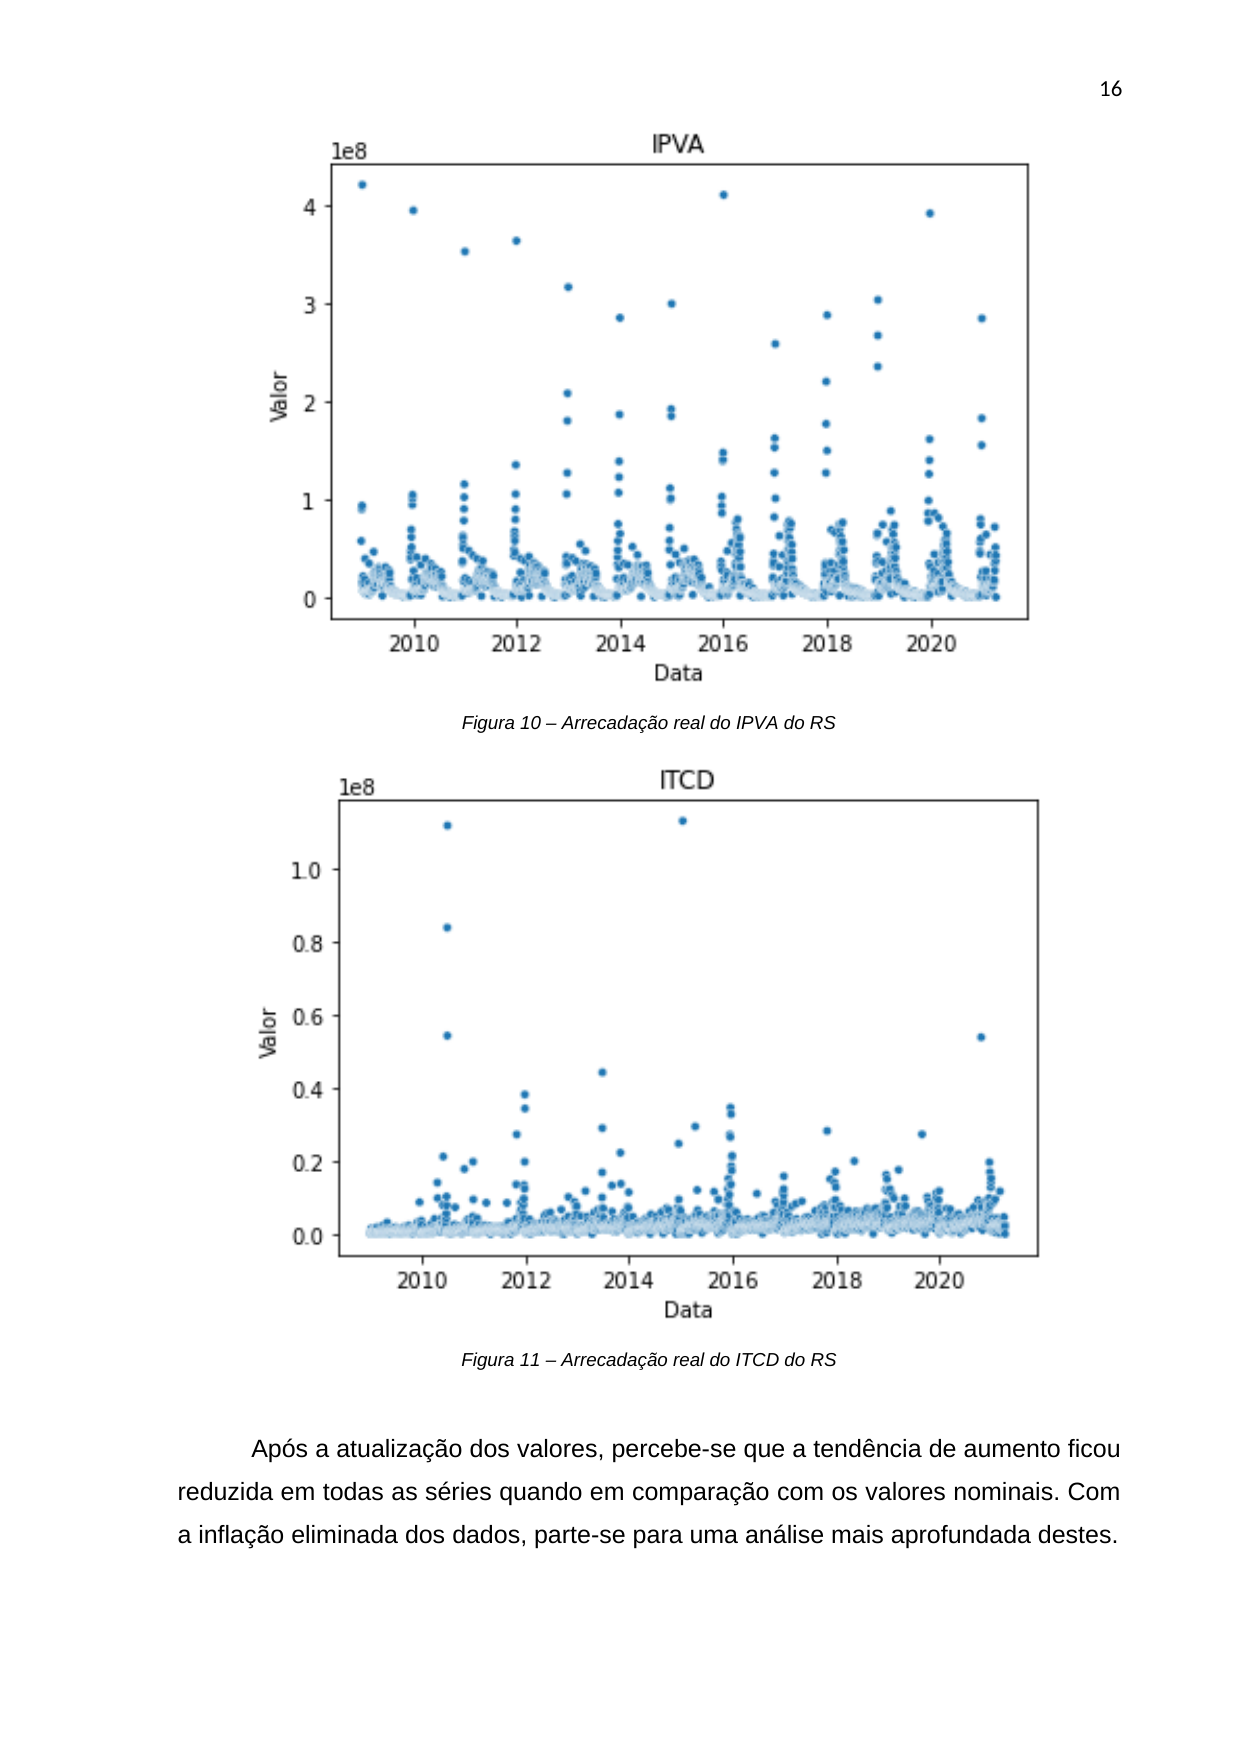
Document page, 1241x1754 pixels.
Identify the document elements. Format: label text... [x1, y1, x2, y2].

picture [258, 118, 1042, 698]
text Figura 11 – Arrecadação real do ITCD do RS [177, 1349, 1122, 1370]
text Figura 10 – Arrecadação real do IPVA do RS [177, 712, 1122, 734]
text Após a atualização dos valores, percebe-se que a tendência de aumento ficou reduzida em todas as séries quando em comparação com os valores nominais. Com a inflação eliminada dos dados, parte-se para uma análise mais aprofundada destes. [177, 1434, 1122, 1549]
picture [247, 754, 1052, 1335]
